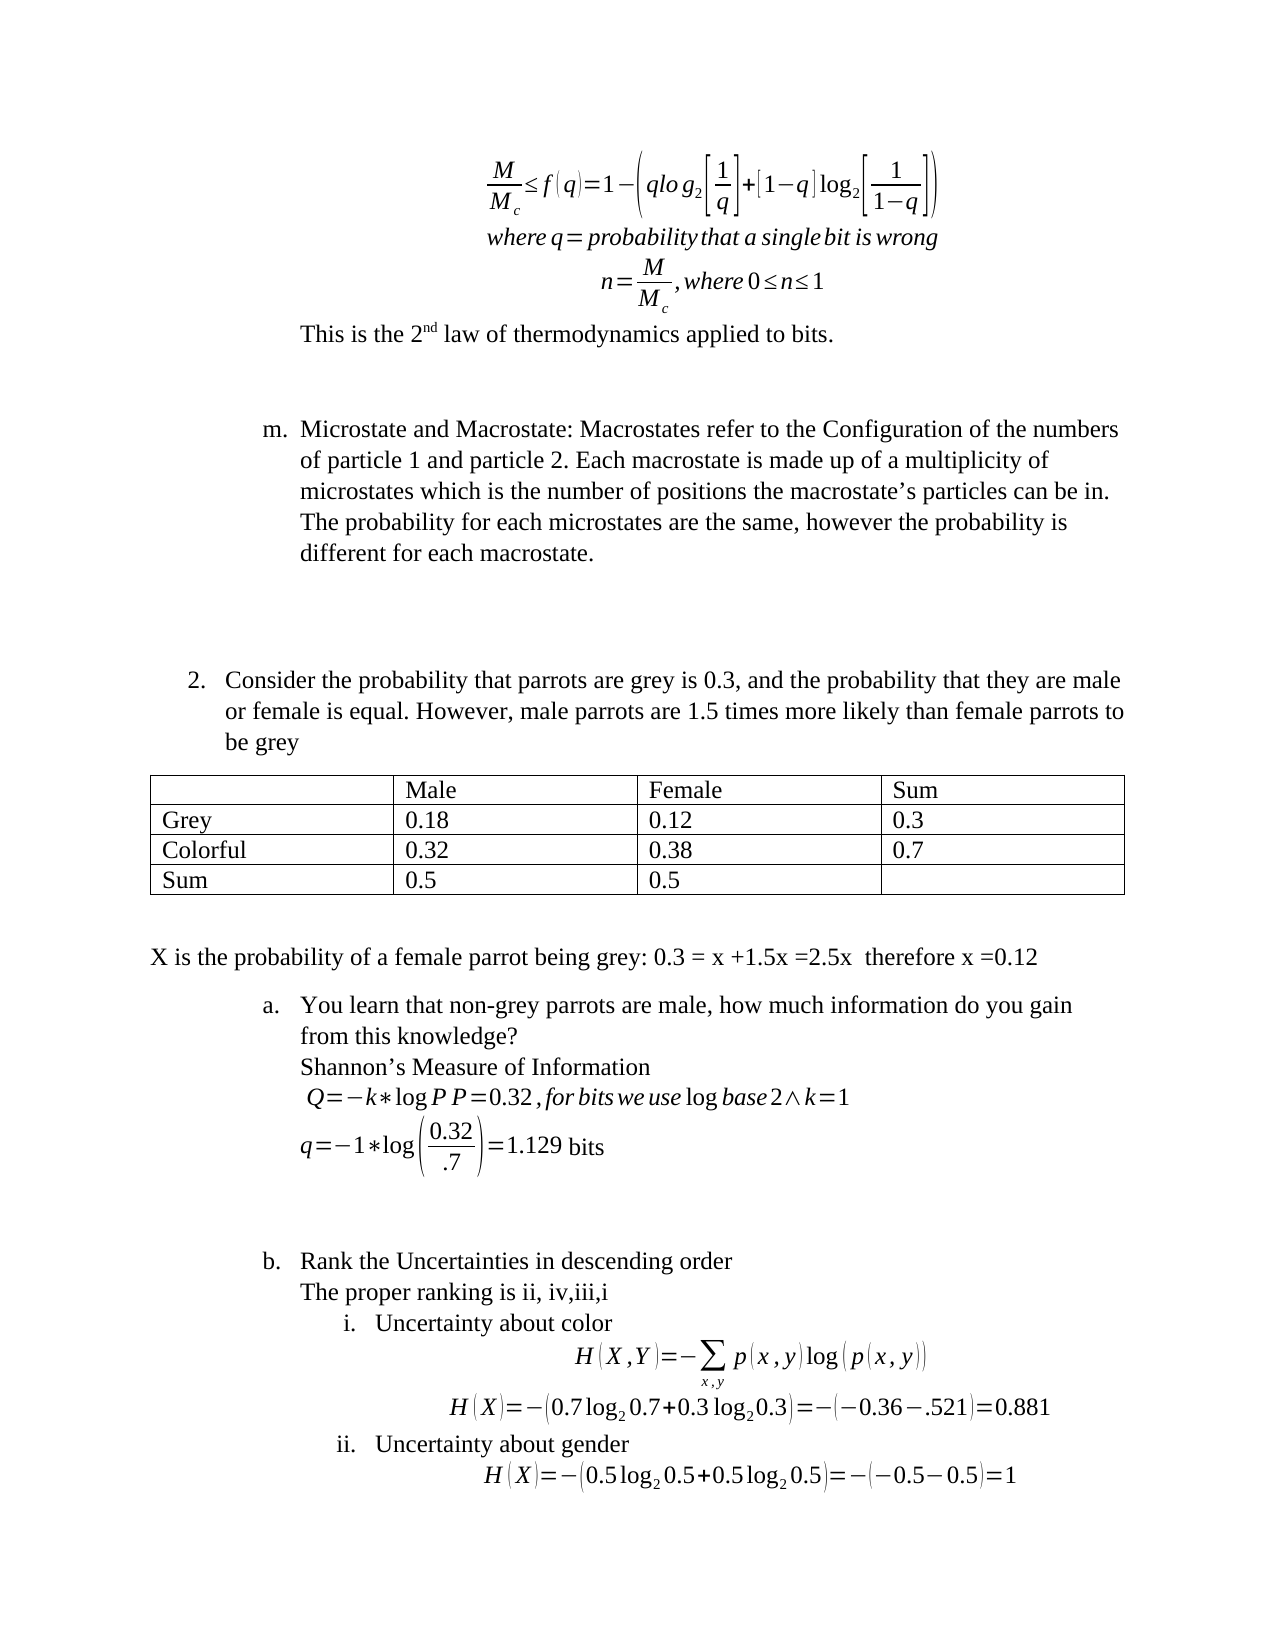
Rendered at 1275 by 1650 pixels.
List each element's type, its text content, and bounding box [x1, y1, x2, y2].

list Rank the Uncertainties in descending order [262, 1246, 1125, 1275]
table_header Male [394, 776, 637, 804]
list Microstate and Macrostate: Macrostates refer to the Configuration of the numbers of particle 1 and particle 2. Each macrostate is made up of a multiplicity of microstates which is the number of positions the macrostate’s particles can be in. The probability for each microstates are the same, however the probability is different for each macrostate. [262, 414, 1125, 567]
list Shannon’s Measure of Information [300, 1052, 1125, 1081]
list The proper ranking is ii, iv,iii,i [300, 1277, 1125, 1306]
list Uncertainty about gender [356, 1429, 1125, 1458]
table_cell Colorful [151, 835, 393, 864]
table_cell 0.3 [882, 805, 1124, 834]
text X is the probability of a female parrot being grey: 0.3 = x +1.5x =2.5x therefore x =0.12 [150, 942, 1125, 971]
table_cell Sum [151, 865, 393, 894]
table_cell 0.7 [882, 835, 1124, 864]
table_cell 0.12 [638, 805, 881, 834]
list You learn that non-grey parrots are male, how much information do you gain from this knowledge? [262, 990, 1125, 1050]
table_header Female [638, 776, 881, 804]
table_cell [882, 865, 1124, 894]
list Consider the probability that parrots are grey is 0.3, and the probability that they are male or female is equal. However, male parrots are 1.5 times more likely than female parrots to be grey [187, 665, 1125, 756]
list This is the 2nd law of thermodynamics applied to bits. [300, 319, 1125, 347]
table_header [151, 776, 393, 804]
table_cell 0.38 [638, 835, 881, 864]
table_header Sum [882, 776, 1124, 804]
list Uncertainty about color [356, 1308, 1125, 1337]
table_cell 0.5 [394, 865, 637, 894]
table_cell 0.18 [394, 805, 637, 834]
table_cell 0.32 [394, 835, 637, 864]
table_cell Grey [151, 805, 393, 834]
table_cell 0.5 [638, 865, 881, 894]
list bits [300, 1114, 1125, 1179]
